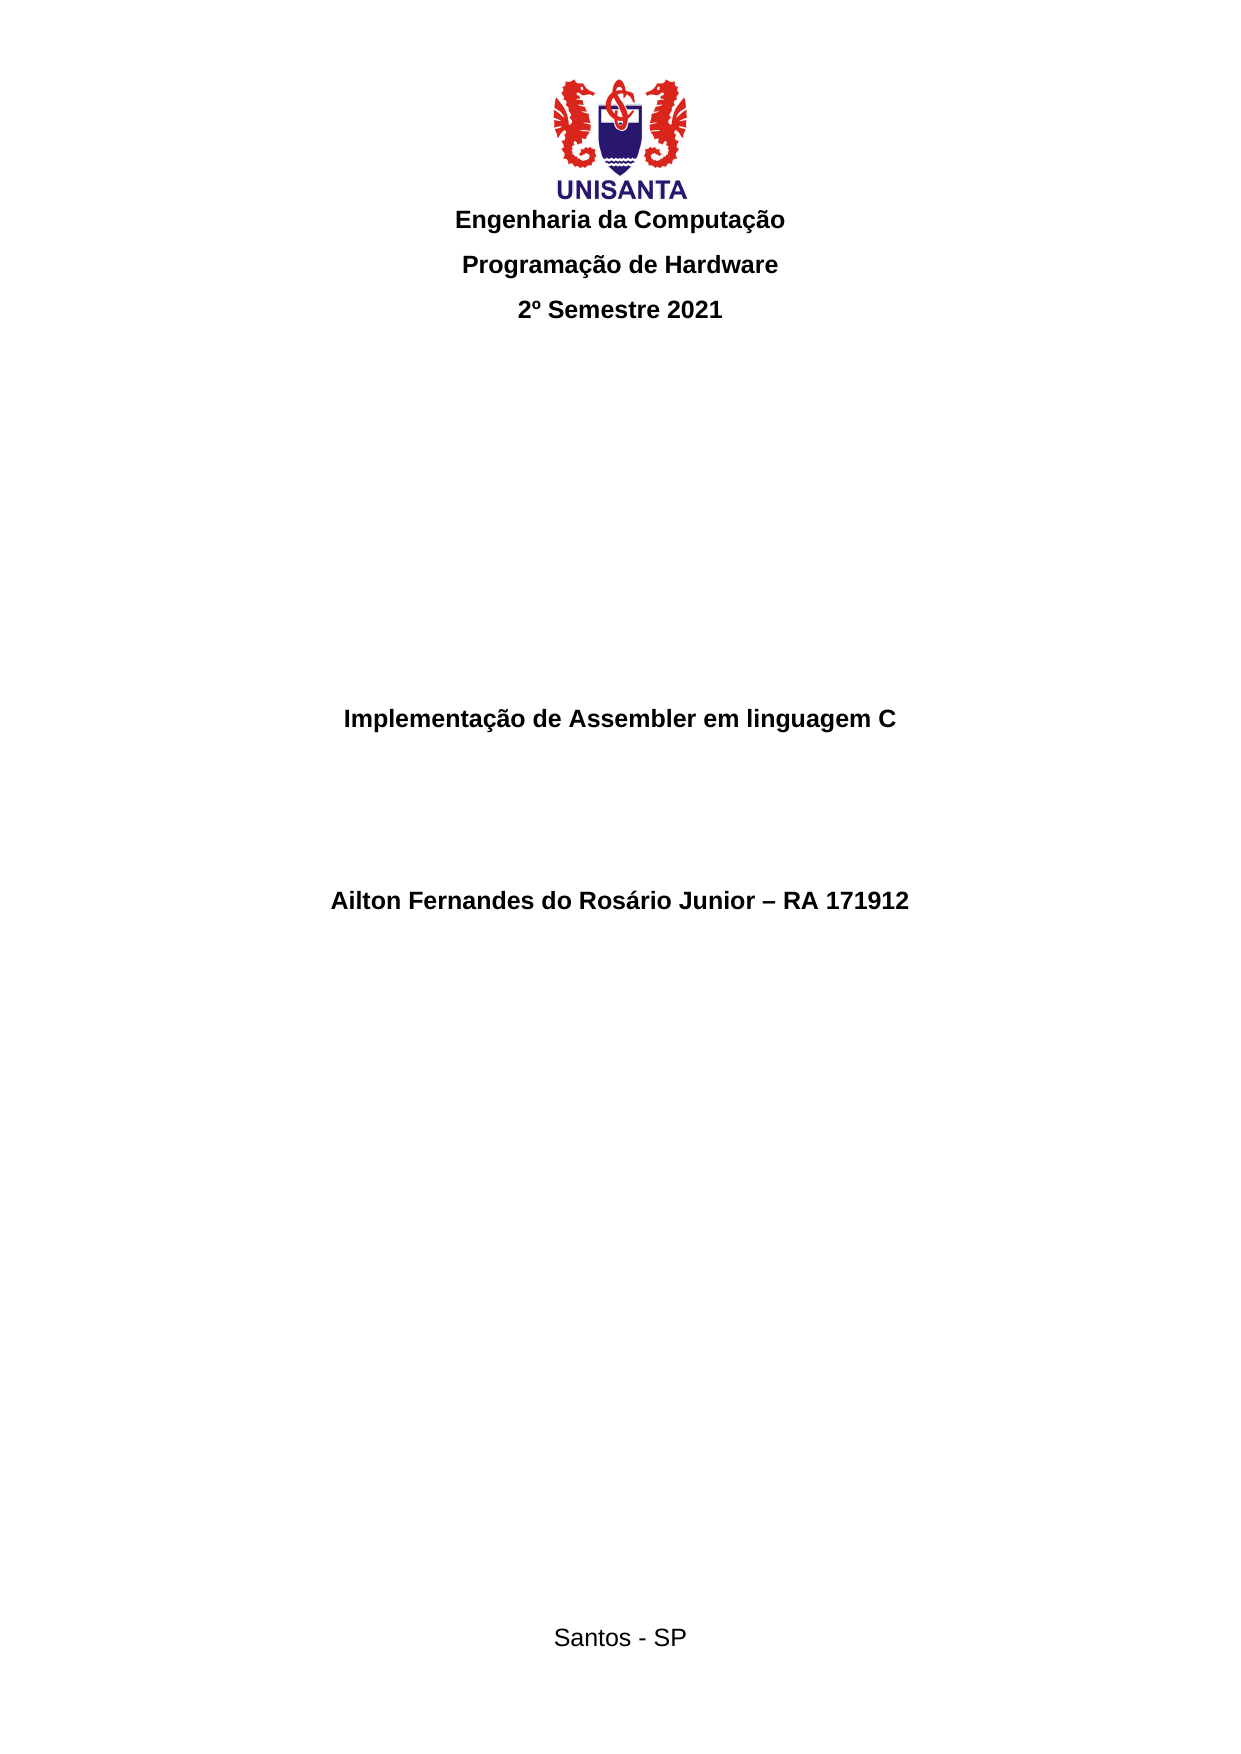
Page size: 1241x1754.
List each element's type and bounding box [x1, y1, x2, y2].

picture [547, 73, 693, 205]
